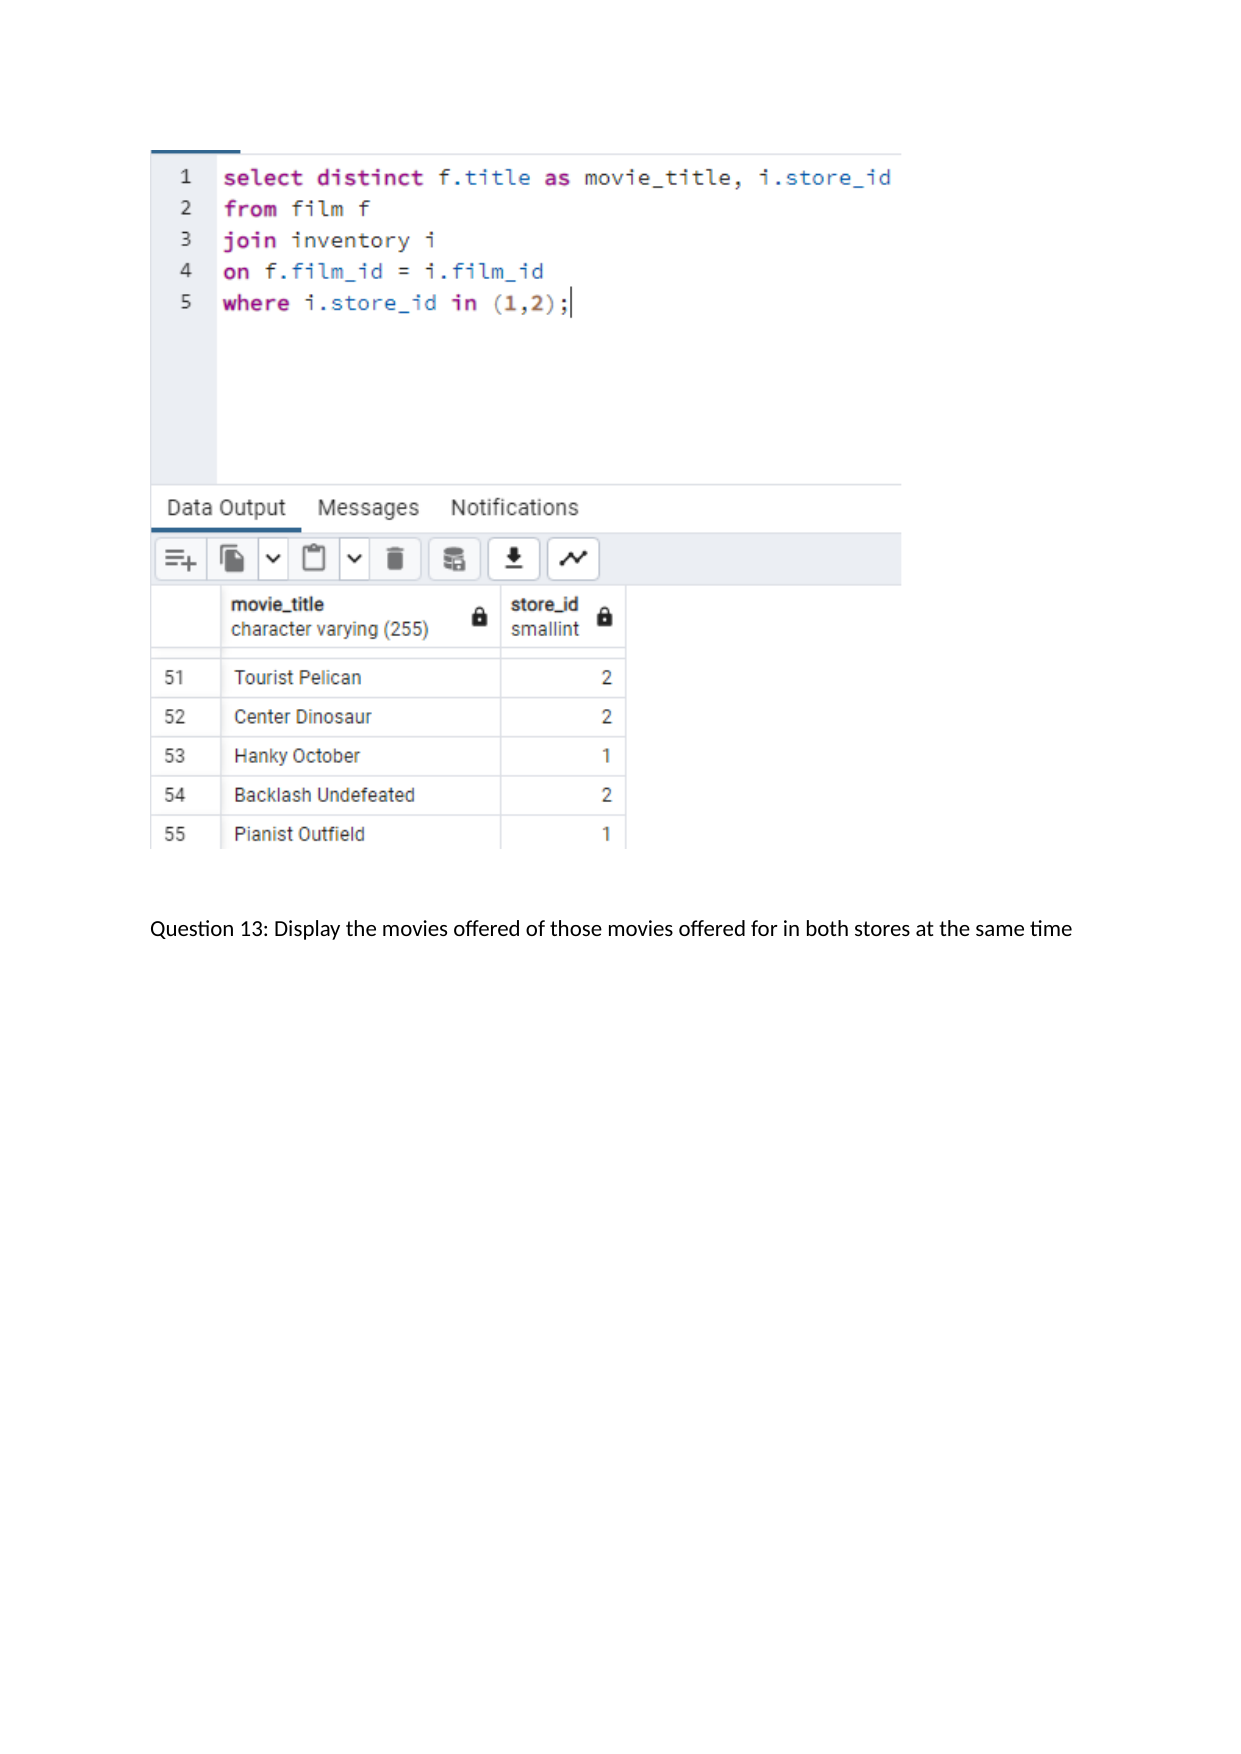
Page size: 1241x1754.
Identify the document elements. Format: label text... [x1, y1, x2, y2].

text Question 13: Display the movies offered of those movies offered for in both stores at the same time [150, 914, 1090, 942]
picture [150, 150, 902, 849]
